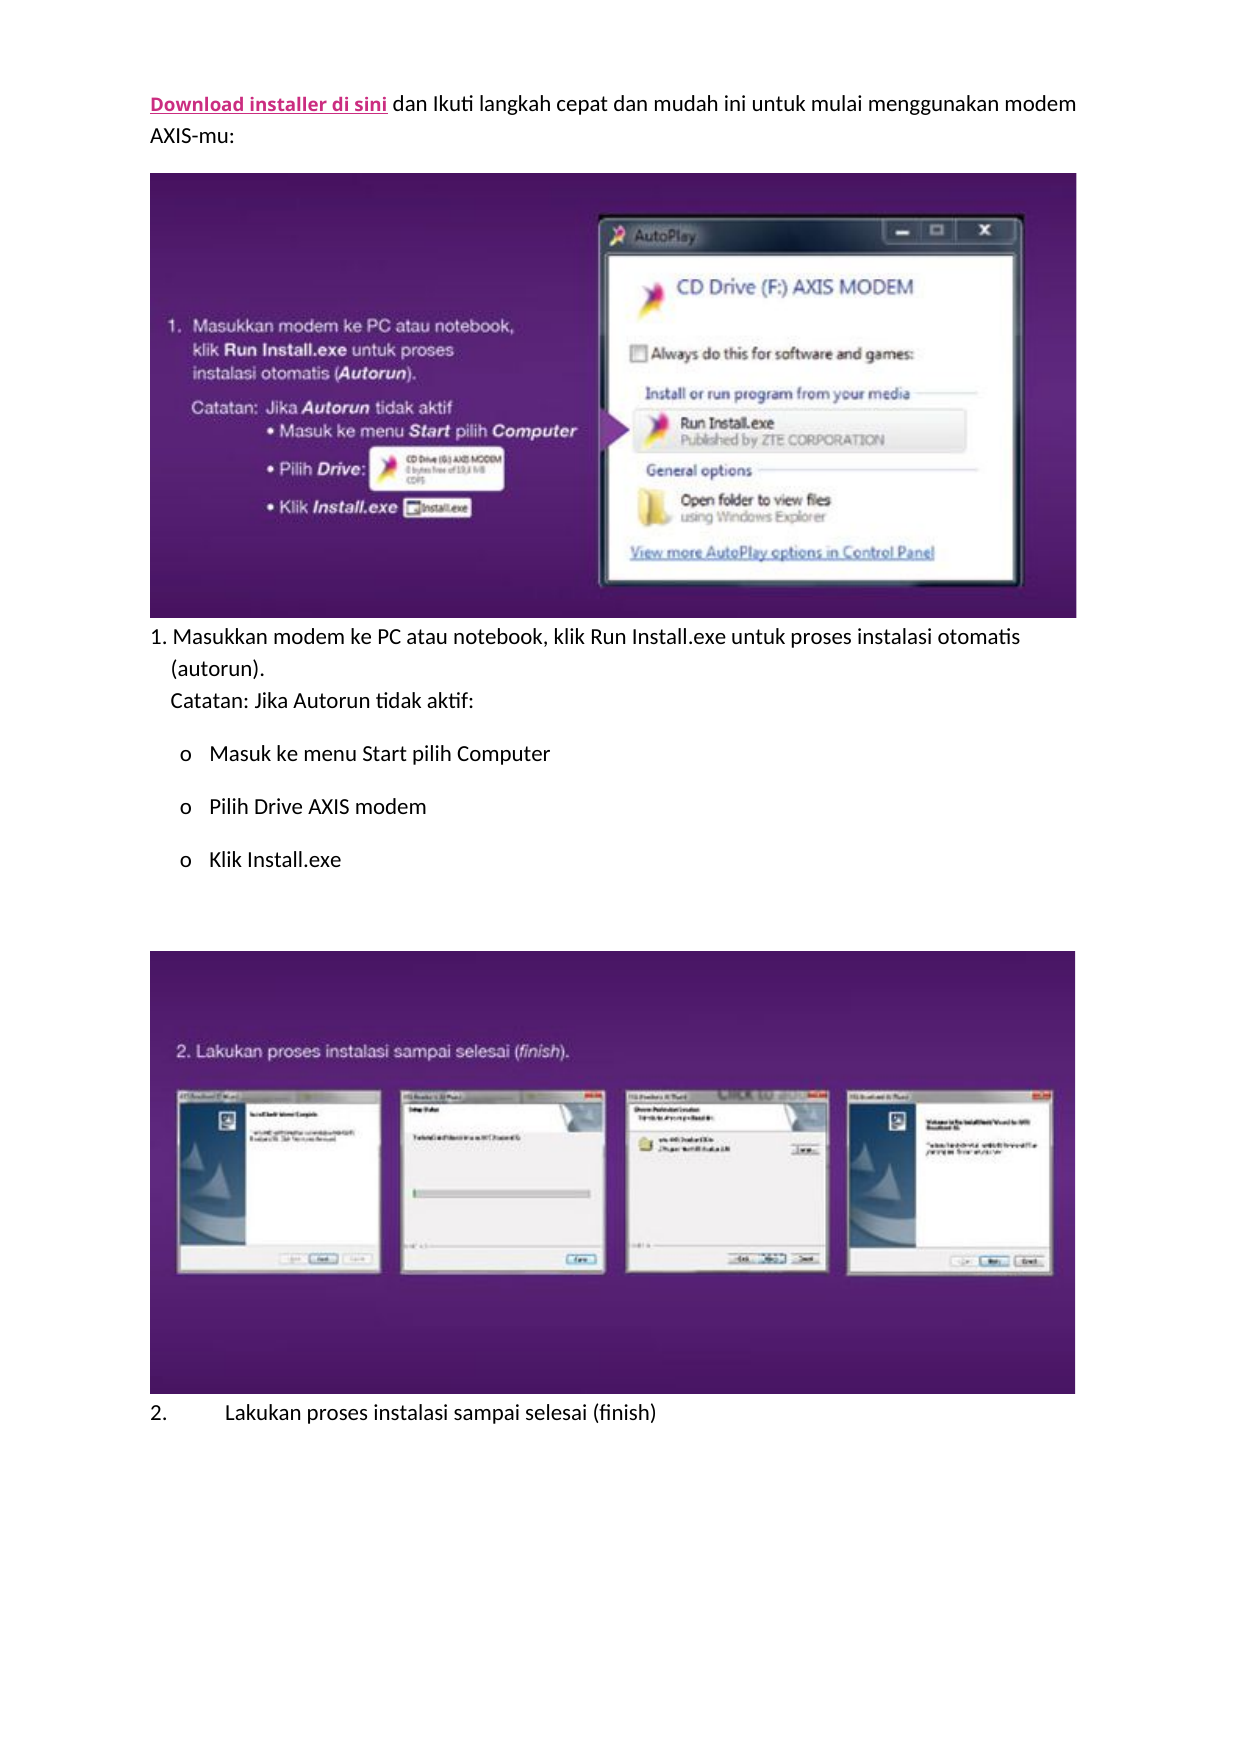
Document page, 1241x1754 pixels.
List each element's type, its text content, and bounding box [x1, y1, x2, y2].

text Download installer di sini dan Ikuti langkah cepat dan mudah ini untuk mulai menggunakan modem AXIS-mu: [150, 89, 1090, 149]
text o Klik Install.exe [179, 845, 1090, 873]
text o Masuk ke menu Start pilih Computer [179, 739, 1090, 767]
text Catatan: Jika Autorun tidak aktif: [150, 686, 1090, 714]
text 1. Masukkan modem ke PC atau notebook, klik Run Install.exe untuk proses instalasi otomatis [150, 622, 1090, 650]
picture [150, 951, 1075, 1394]
text (autorun). [150, 654, 1090, 682]
picture [150, 173, 1077, 618]
text o Pilih Drive AXIS modem [179, 792, 1090, 820]
